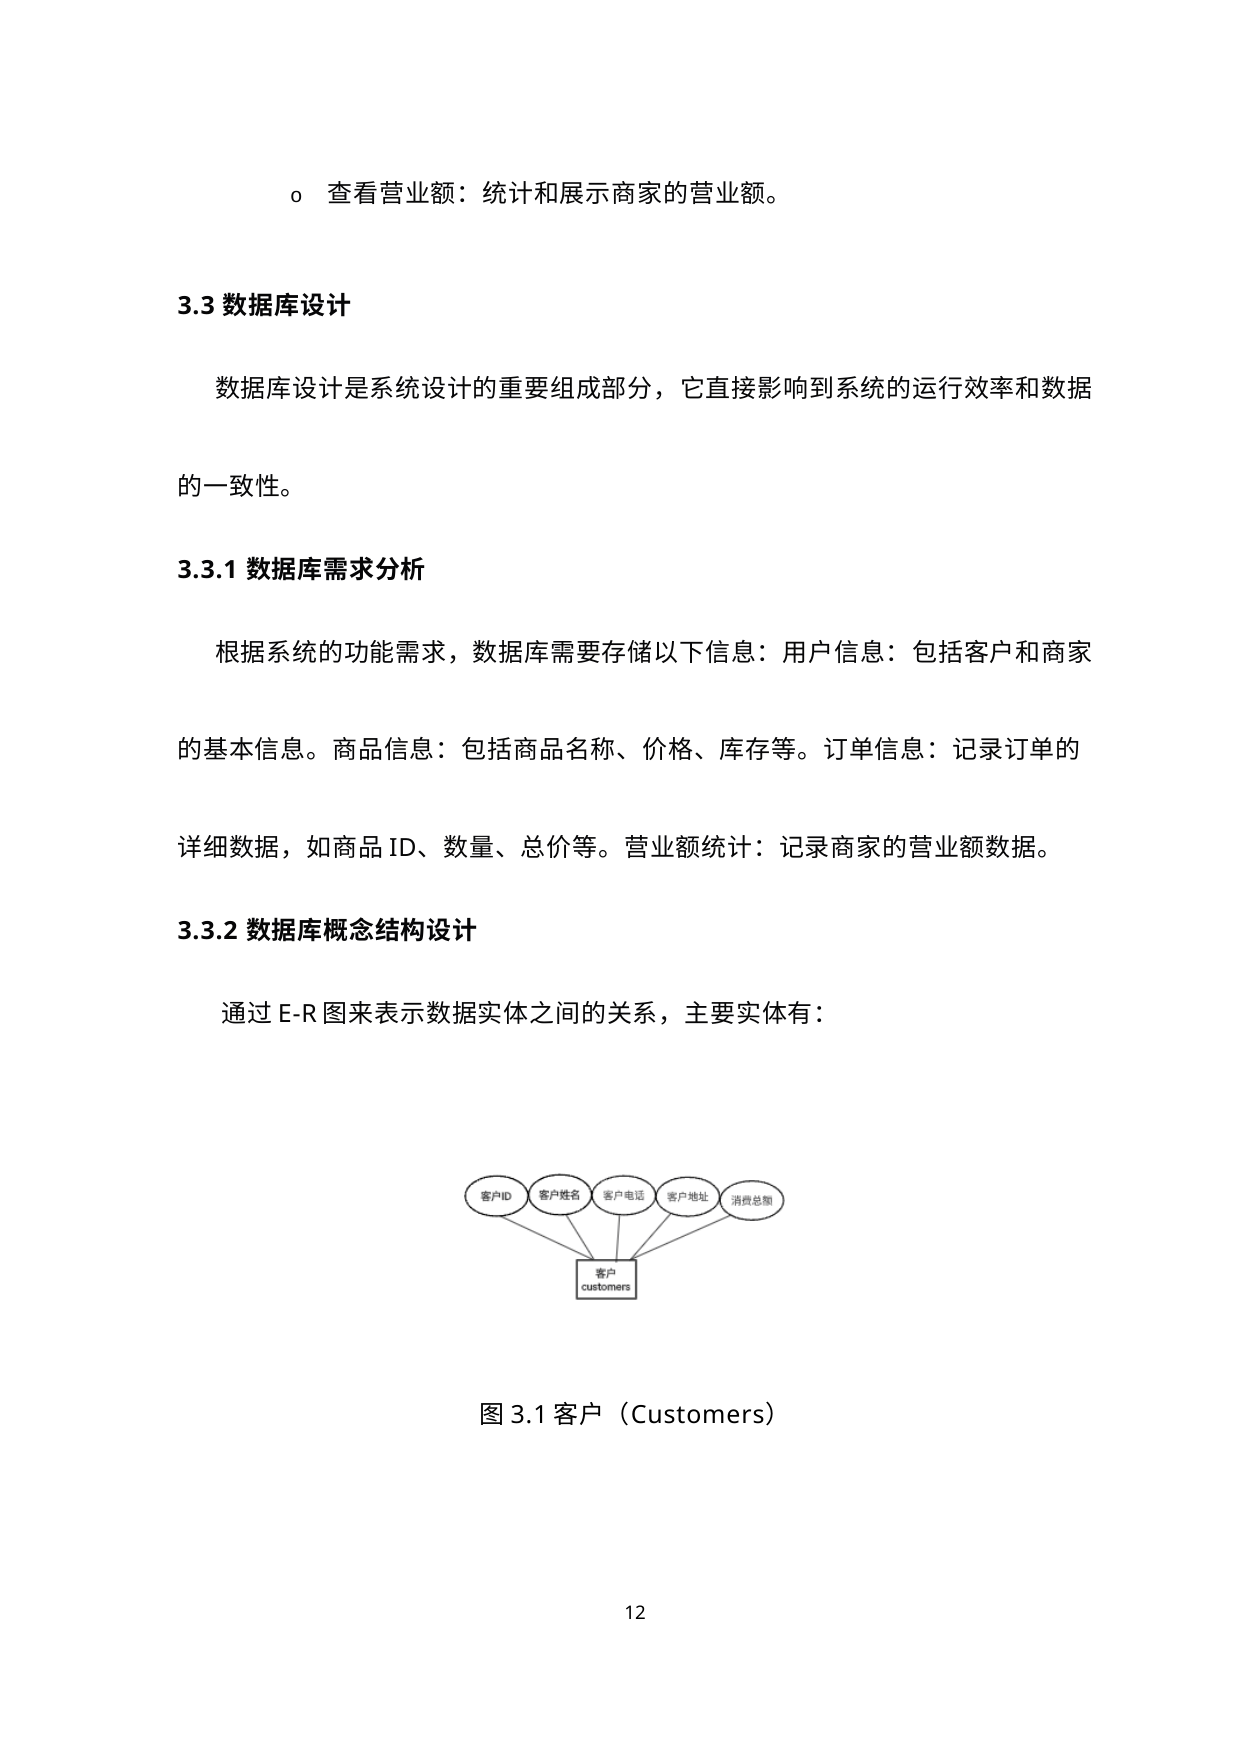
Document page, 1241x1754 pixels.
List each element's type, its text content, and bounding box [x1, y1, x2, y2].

text 通过E-R图来表示数据实体之间的关系，主要实体有： [177, 979, 1092, 1044]
text 根据系统的功能需求，数据库需要存储以下信息：用户信息：包括客户和商家的基本信息。商品信息：包括商品名称、价格、库存等。订单信息：记录订单的详细数据，如商品ID、数量、总价等。营业额统计：记录商家的营业额数据。 [177, 618, 1092, 878]
picture [463, 1091, 807, 1323]
text 3.3 数据库设计 [177, 271, 1092, 336]
text 3.3.2 数据库概念结构设计 [177, 896, 1092, 961]
text 图3.1客户（Customers） [177, 1381, 1092, 1446]
list 查看营业额：统计和展示商家的营业额。 [290, 159, 1092, 224]
text 3.3.1 数据库需求分析 [177, 535, 1092, 600]
text 数据库设计是系统设计的重要组成部分，它直接影响到系统的运行效率和数据的一致性。 [177, 354, 1092, 517]
